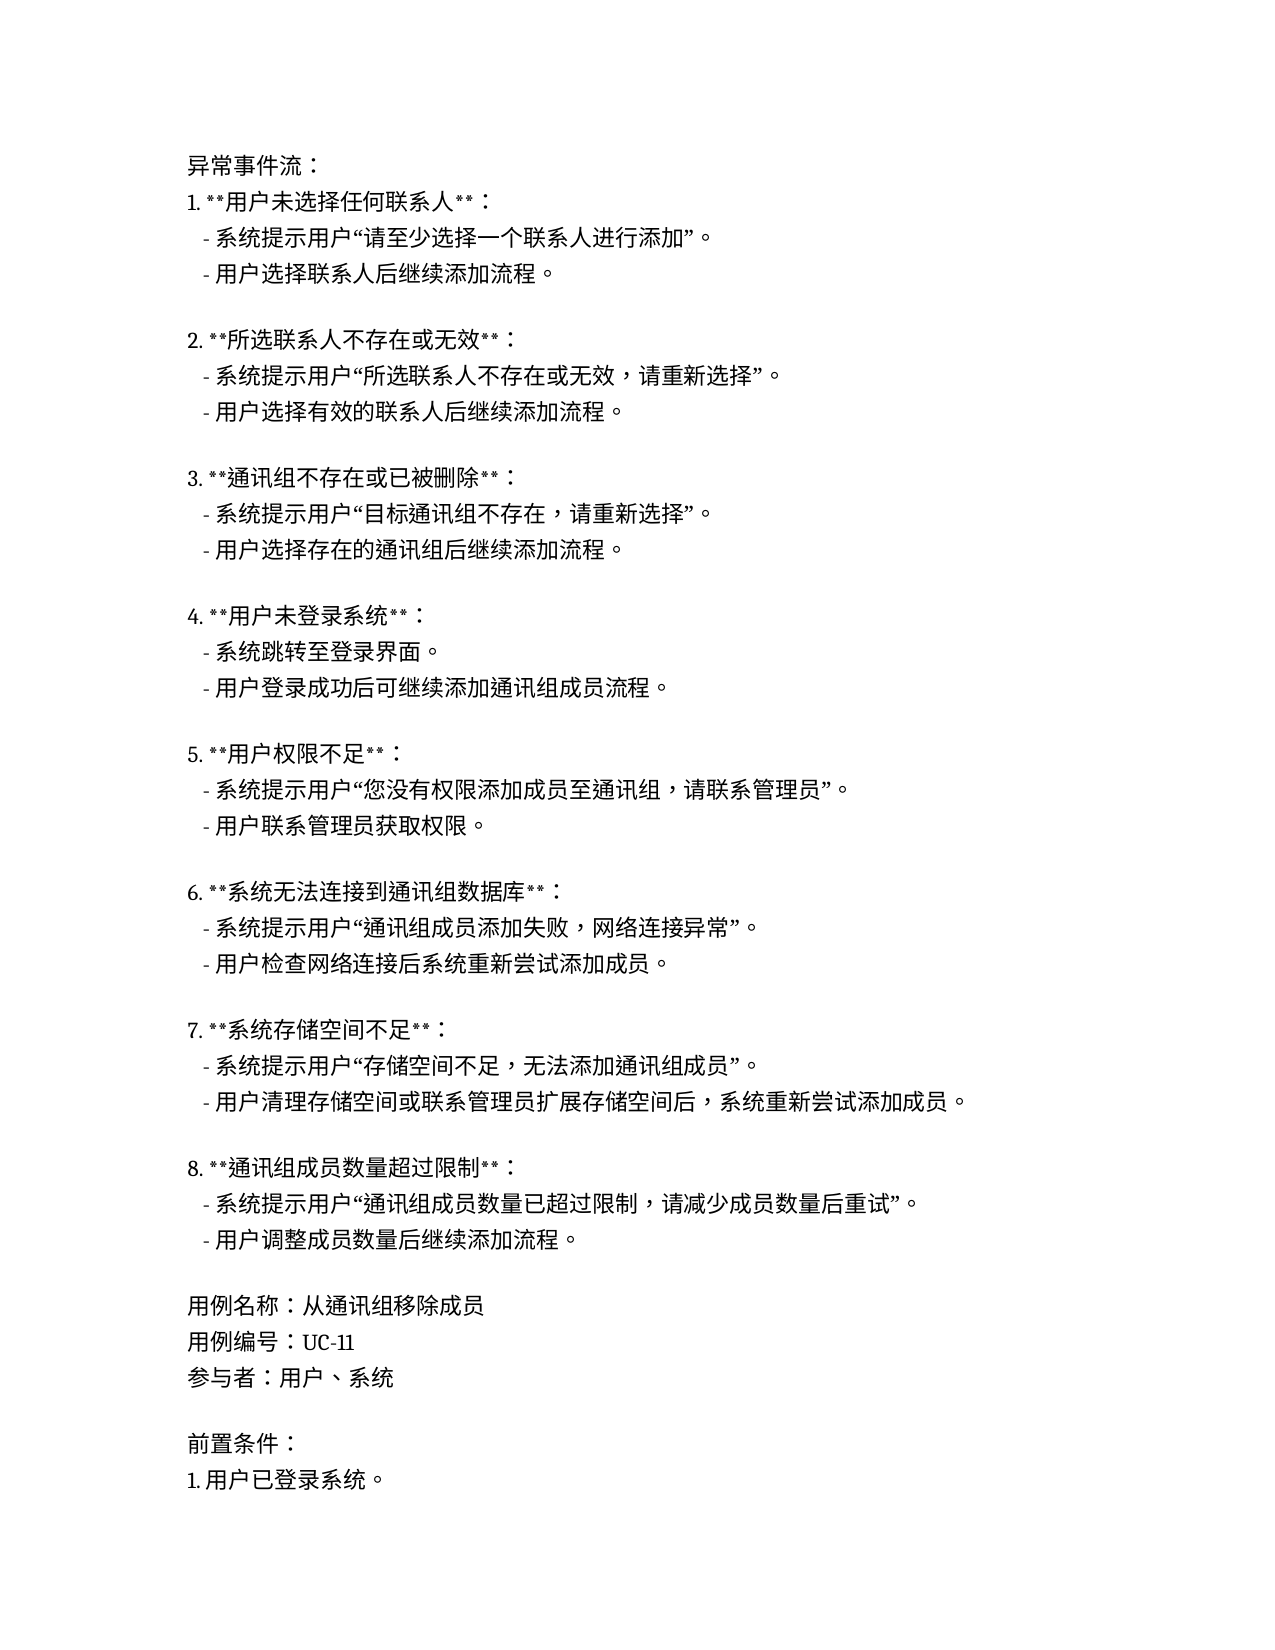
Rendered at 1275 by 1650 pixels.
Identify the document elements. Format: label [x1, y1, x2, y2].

text [187, 150, 1087, 1495]
